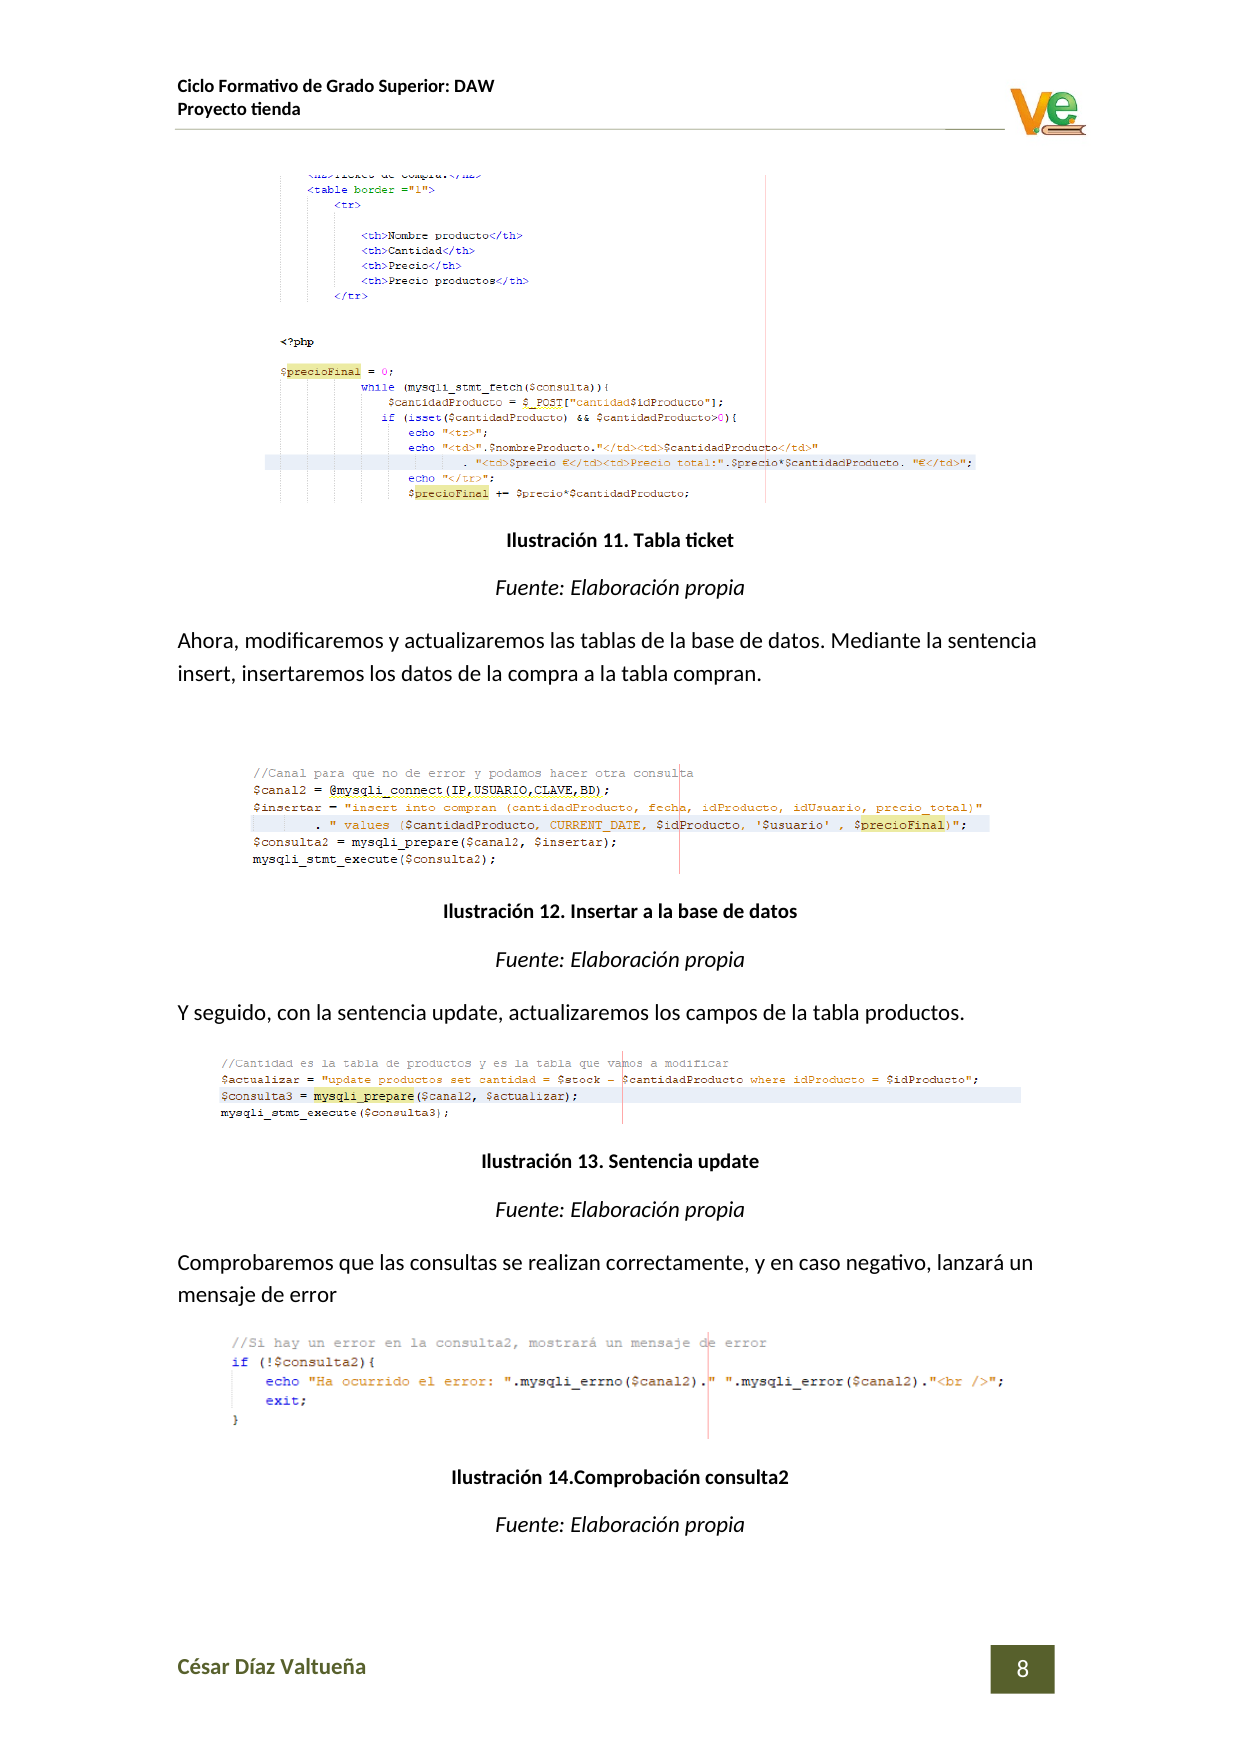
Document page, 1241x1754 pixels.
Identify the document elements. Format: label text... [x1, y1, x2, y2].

text Ilustración 11. Tabla ticket [177, 527, 1063, 553]
text Fuente: Elaboración propia [177, 573, 1063, 601]
picture [224, 1332, 1017, 1439]
picture [219, 1051, 1021, 1124]
picture [264, 175, 976, 503]
text Ilustración 12. Insertar a la base de datos [177, 899, 1063, 924]
picture [250, 764, 990, 874]
picture [1004, 68, 1091, 155]
text Ilustración 14.Comprobación consulta2 [177, 1464, 1063, 1489]
text Ilustración 13. Sentencia update [177, 1148, 1063, 1174]
text Ahora, modificaremos y actualizaremos las tablas de la base de datos. Mediante la sentencia insert, insertaremos los datos de la compra a la tabla compran. [177, 626, 1063, 687]
text Y seguido, con la sentencia update, actualizaremos los campos de la tabla productos. [177, 998, 1063, 1026]
text Fuente: Elaboración propia [177, 1195, 1063, 1223]
text Comprobaremos que las consultas se realizan correctamente, y en caso negativo, lanzará un mensaje de error [177, 1248, 1063, 1308]
text Fuente: Elaboración propia [177, 1510, 1063, 1538]
text Fuente: Elaboración propia [177, 945, 1063, 973]
